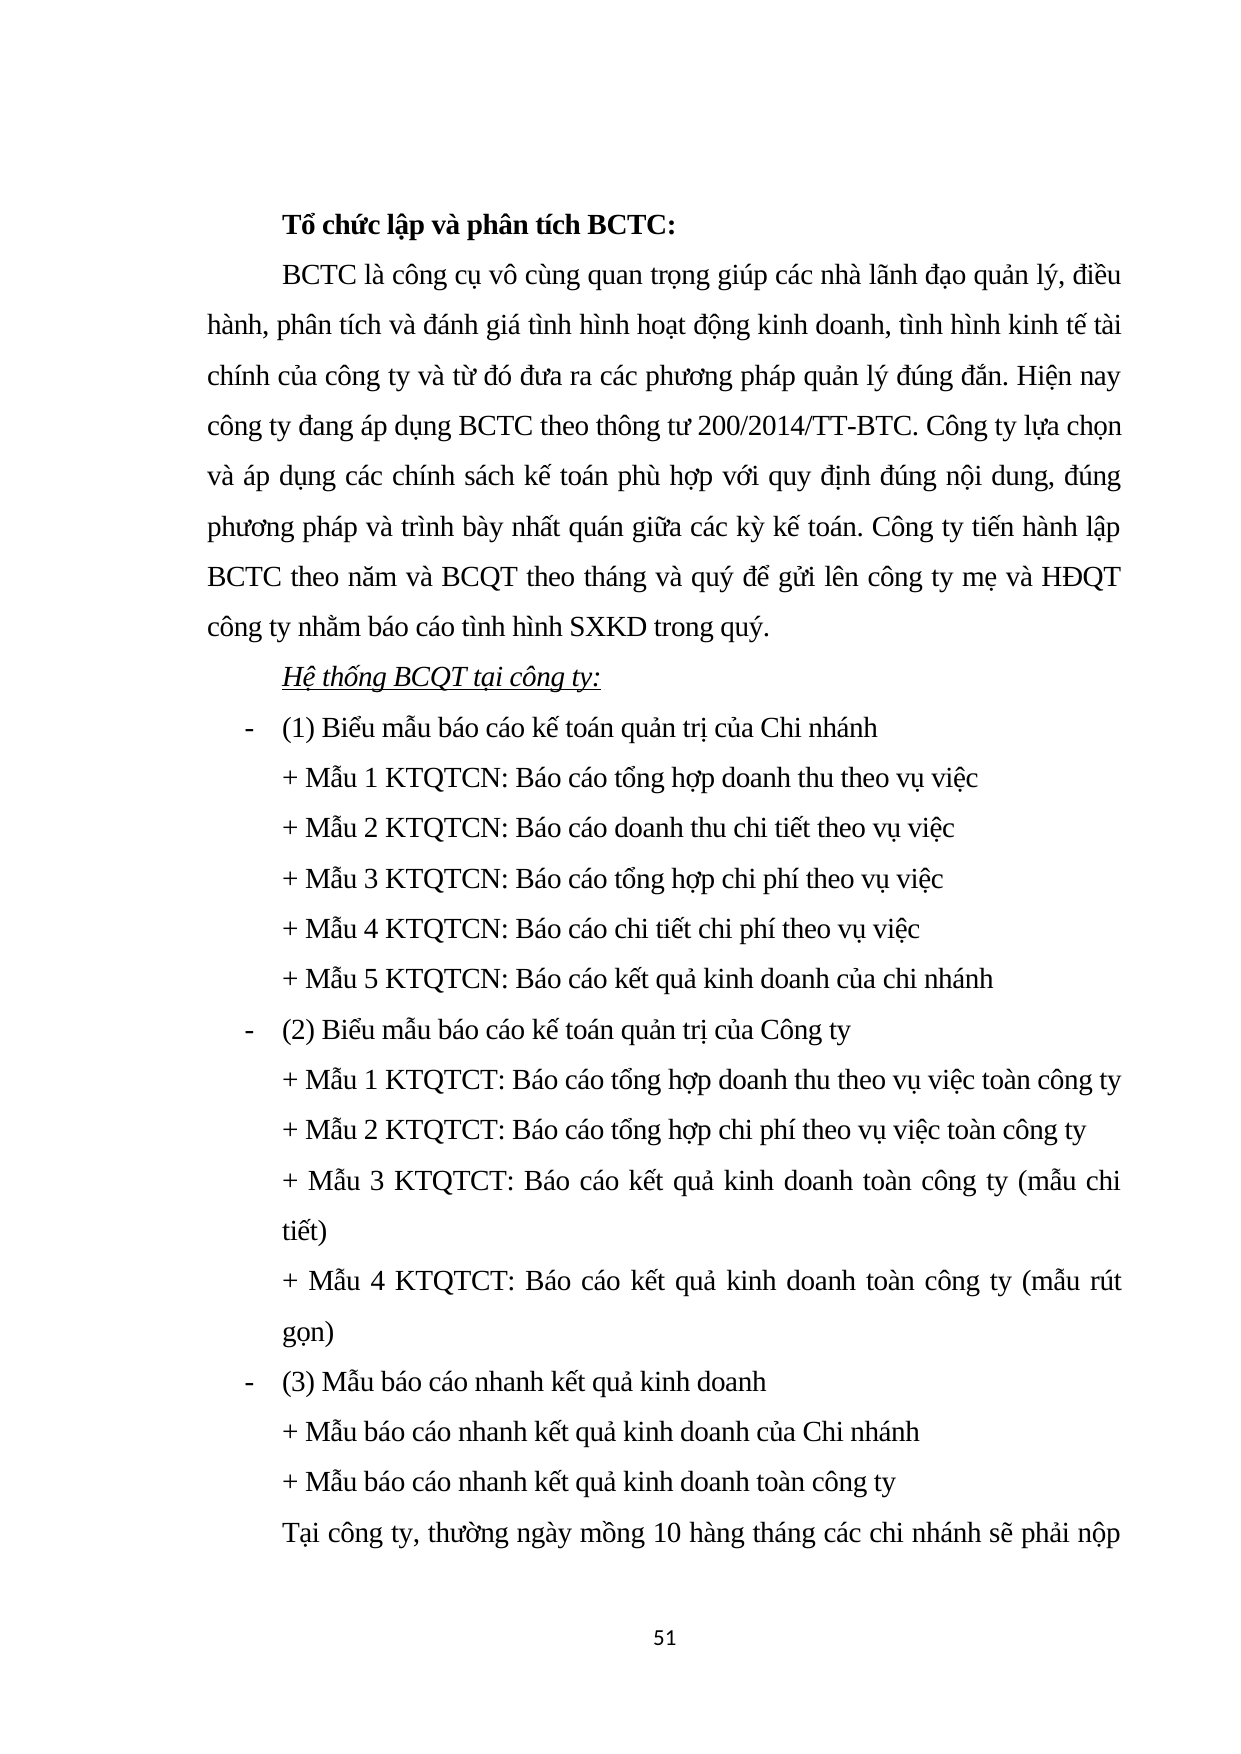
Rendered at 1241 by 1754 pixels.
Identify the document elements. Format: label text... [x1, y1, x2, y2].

text + Mẫu 4 KTQTCN: Báo cáo chi tiết chi phí theo vụ việc [282, 911, 1122, 945]
text Tổ chức lập và phân tích BCTC: [207, 207, 1122, 240]
text + Mẫu 5 KTQTCN: Báo cáo kết quả kinh doanh của chi nhánh [282, 961, 1122, 995]
text BCTC là công cụ vô cùng quan trọng giúp các nhà lãnh đạo quản lý, điều hành, phân tích và đánh giá tình hình hoạt động kinh doanh, tình hình kinh tế tài chính của công ty và từ đó đưa ra các phương pháp quản lý đúng đắn. Hiện nay công ty đang áp dụng BCTC theo thông tư 200/2014/TT-BTC. Công ty lựa chọn và áp dụng các chính sách kế toán phù hợp với quy định đúng nội dung, đúng phương pháp và trình bày nhất quán giữa các kỳ kế toán. Công ty tiến hành lập BCTC theo năm và BCQT theo tháng và quý để gửi lên công ty mẹ và HĐQT công ty nhằm báo cáo tình hình SXKD trong quý. [207, 257, 1122, 643]
list (1) Biểu mẫu báo cáo kế toán quản trị của Chi nhánh [244, 710, 1122, 743]
text + Mẫu báo cáo nhanh kết quả kinh doanh toàn công ty [282, 1464, 1122, 1498]
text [207, 1515, 1122, 1548]
list (2) Biểu mẫu báo cáo kế toán quản trị của Công ty [244, 1012, 1122, 1045]
text + Mẫu 2 KTQTCT: Báo cáo tổng hợp chi phí theo vụ việc toàn công ty [282, 1112, 1122, 1146]
text + Mẫu 4 KTQTCT: Báo cáo kết quả kinh doanh toàn công ty (mẫu rút gọn) [282, 1263, 1122, 1347]
text + Mẫu 2 KTQTCN: Báo cáo doanh thu chi tiết theo vụ việc [282, 811, 1122, 844]
text + Mẫu 1 KTQTCN: Báo cáo tổng hợp doanh thu theo vụ việc [282, 760, 1122, 794]
text + Mẫu báo cáo nhanh kết quả kinh doanh của Chi nhánh [282, 1414, 1122, 1448]
text + Mẫu 1 KTQTCT: Báo cáo tổng hợp doanh thu theo vụ việc toàn công ty [282, 1062, 1122, 1096]
text + Mẫu 3 KTQTCN: Báo cáo tổng hợp chi phí theo vụ việc [282, 861, 1122, 894]
list (3) Mẫu báo cáo nhanh kết quả kinh doanh [244, 1364, 1122, 1397]
text Hệ thống BCQT tại công ty: [207, 659, 1122, 693]
text + Mẫu 3 KTQTCT: Báo cáo kết quả kinh doanh toàn công ty (mẫu chi tiết) [282, 1163, 1122, 1247]
